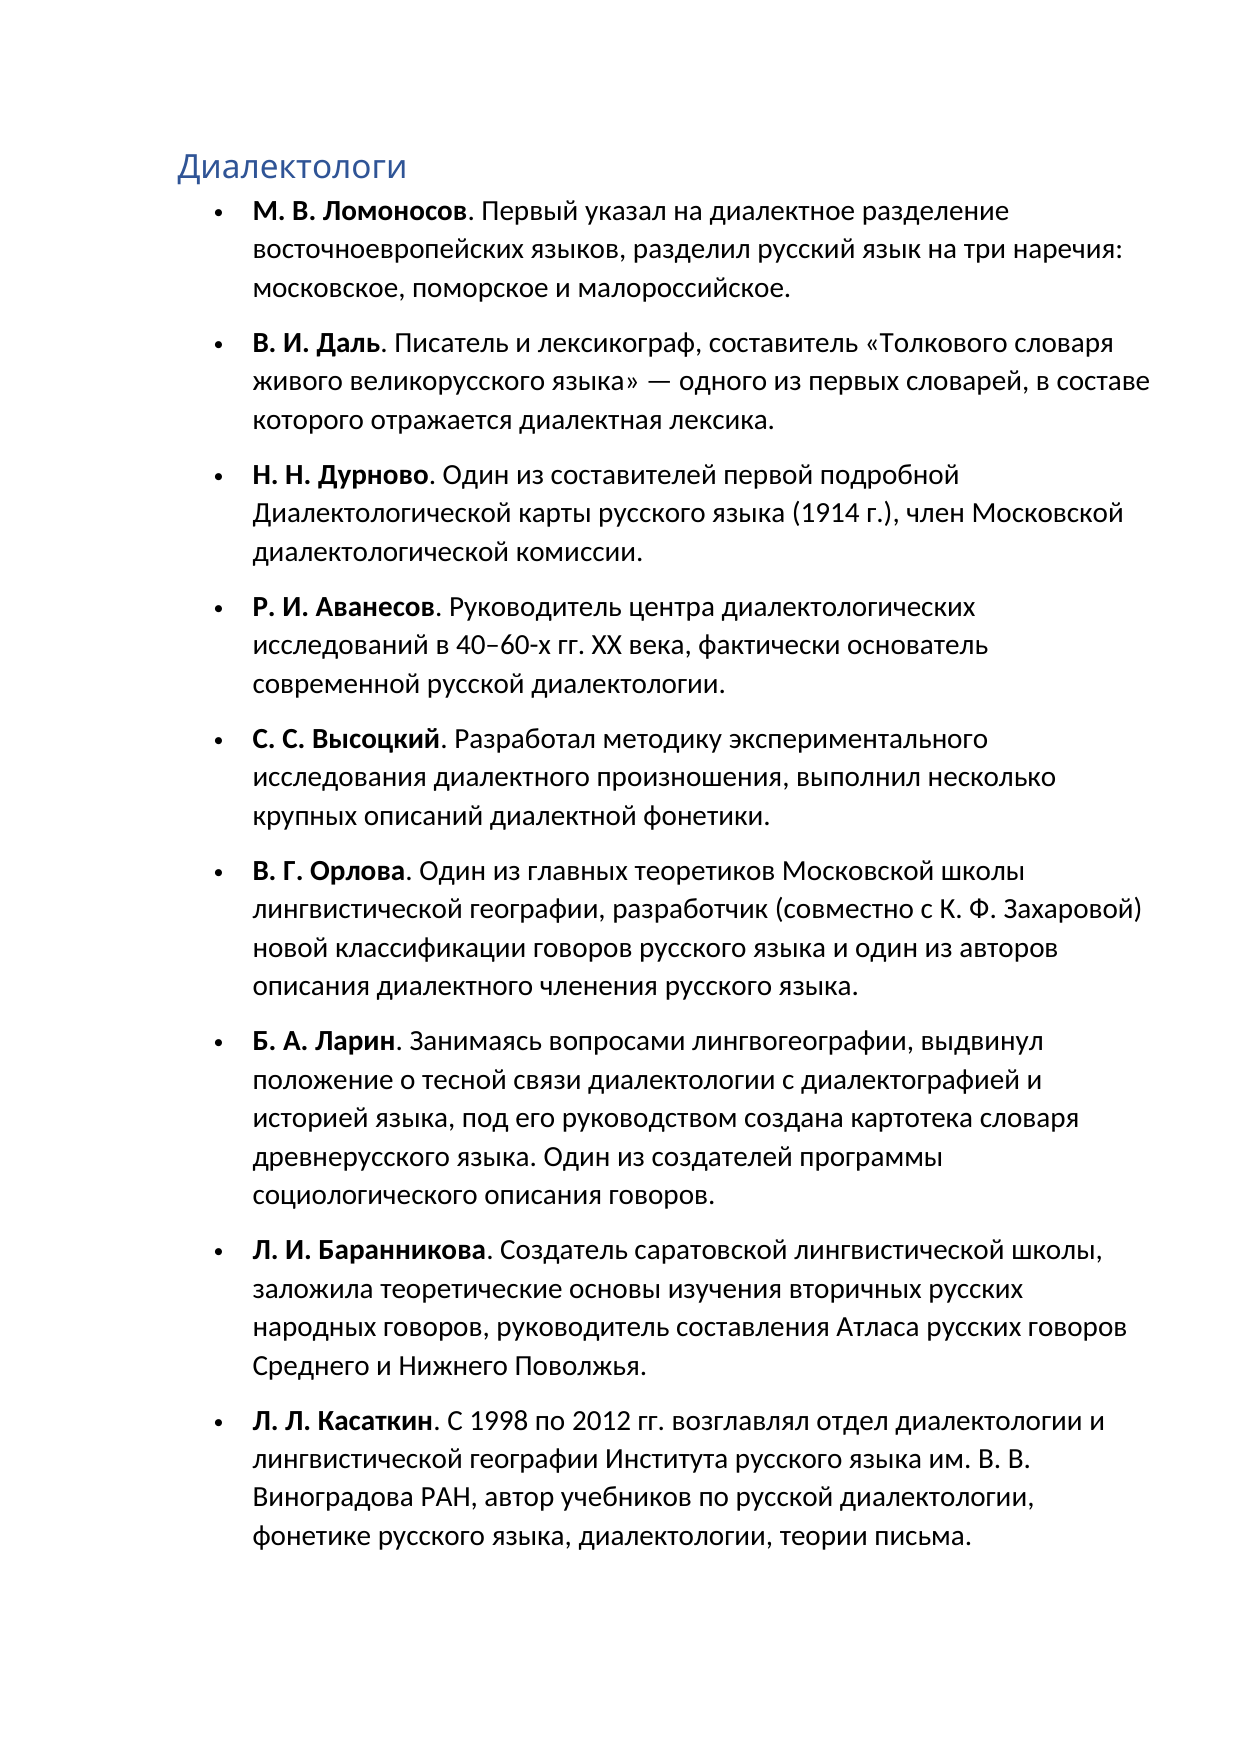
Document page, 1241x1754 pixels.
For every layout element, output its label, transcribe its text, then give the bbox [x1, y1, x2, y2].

list Л. И. Баранникова. Создатель саратовской лингвистической школы, заложила теоретические основы изучения вторичных русских народных говоров, руководитель составления Атласа русских говоров Среднего и Нижнего Поволжья. [215, 1231, 1152, 1382]
list Н. Н. Дурново. Один из составителей первой подробной Диалектологической карты русского языка (1914 г.), член Московской диалектологической комиссии. [215, 456, 1152, 568]
list В. И. Даль. Писатель и лексикограф, составитель «Толкового словаря живого великорусского языка» — одного из первых словарей, в составе которого отражается диалектная лексика. [215, 324, 1152, 437]
list С. С. Высоцкий. Разработал методику экспериментального исследования диалектного произношения, выполнил несколько крупных описаний диалектной фонетики. [215, 720, 1152, 832]
list Б. А. Ларин. Занимаясь вопросами лингвогеографии, выдвинул положение о тесной связи диалектологии с диалектографией и историей языка, под его руководством создана картотека словаря древнерусского языка. Один из создателей программы социологического описания говоров. [215, 1022, 1152, 1212]
list Л. Л. Касаткин. С 1998 по 2012 гг. возглавлял отдел диалектологии и лингвистической географии Института русского языка им. В. В. Виноградова РАН, автор учебников по русской диалектологии, фонетике русского языка, диалектологии, теории письма. [215, 1402, 1152, 1553]
list В. Г. Орлова. Один из главных теоретиков Московской школы лингвистической географии, разработчик (совместно с К. Ф. Захаровой) новой классификации говоров русского языка и один из авторов описания диалектного членения русского языка. [215, 852, 1152, 1003]
list Р. И. Аванесов. Руководитель центра диалектологических исследований в 40–60-х гг. XX века, фактически основатель современной русской диалектологии. [215, 588, 1152, 701]
list М. В. Ломоносов. Первый указал на диалектное разделение восточноевропейских языков, разделил русский язык на три наречия: московское, поморское и малороссийское. [215, 192, 1152, 304]
subtitle Диалектологи [177, 143, 1152, 188]
